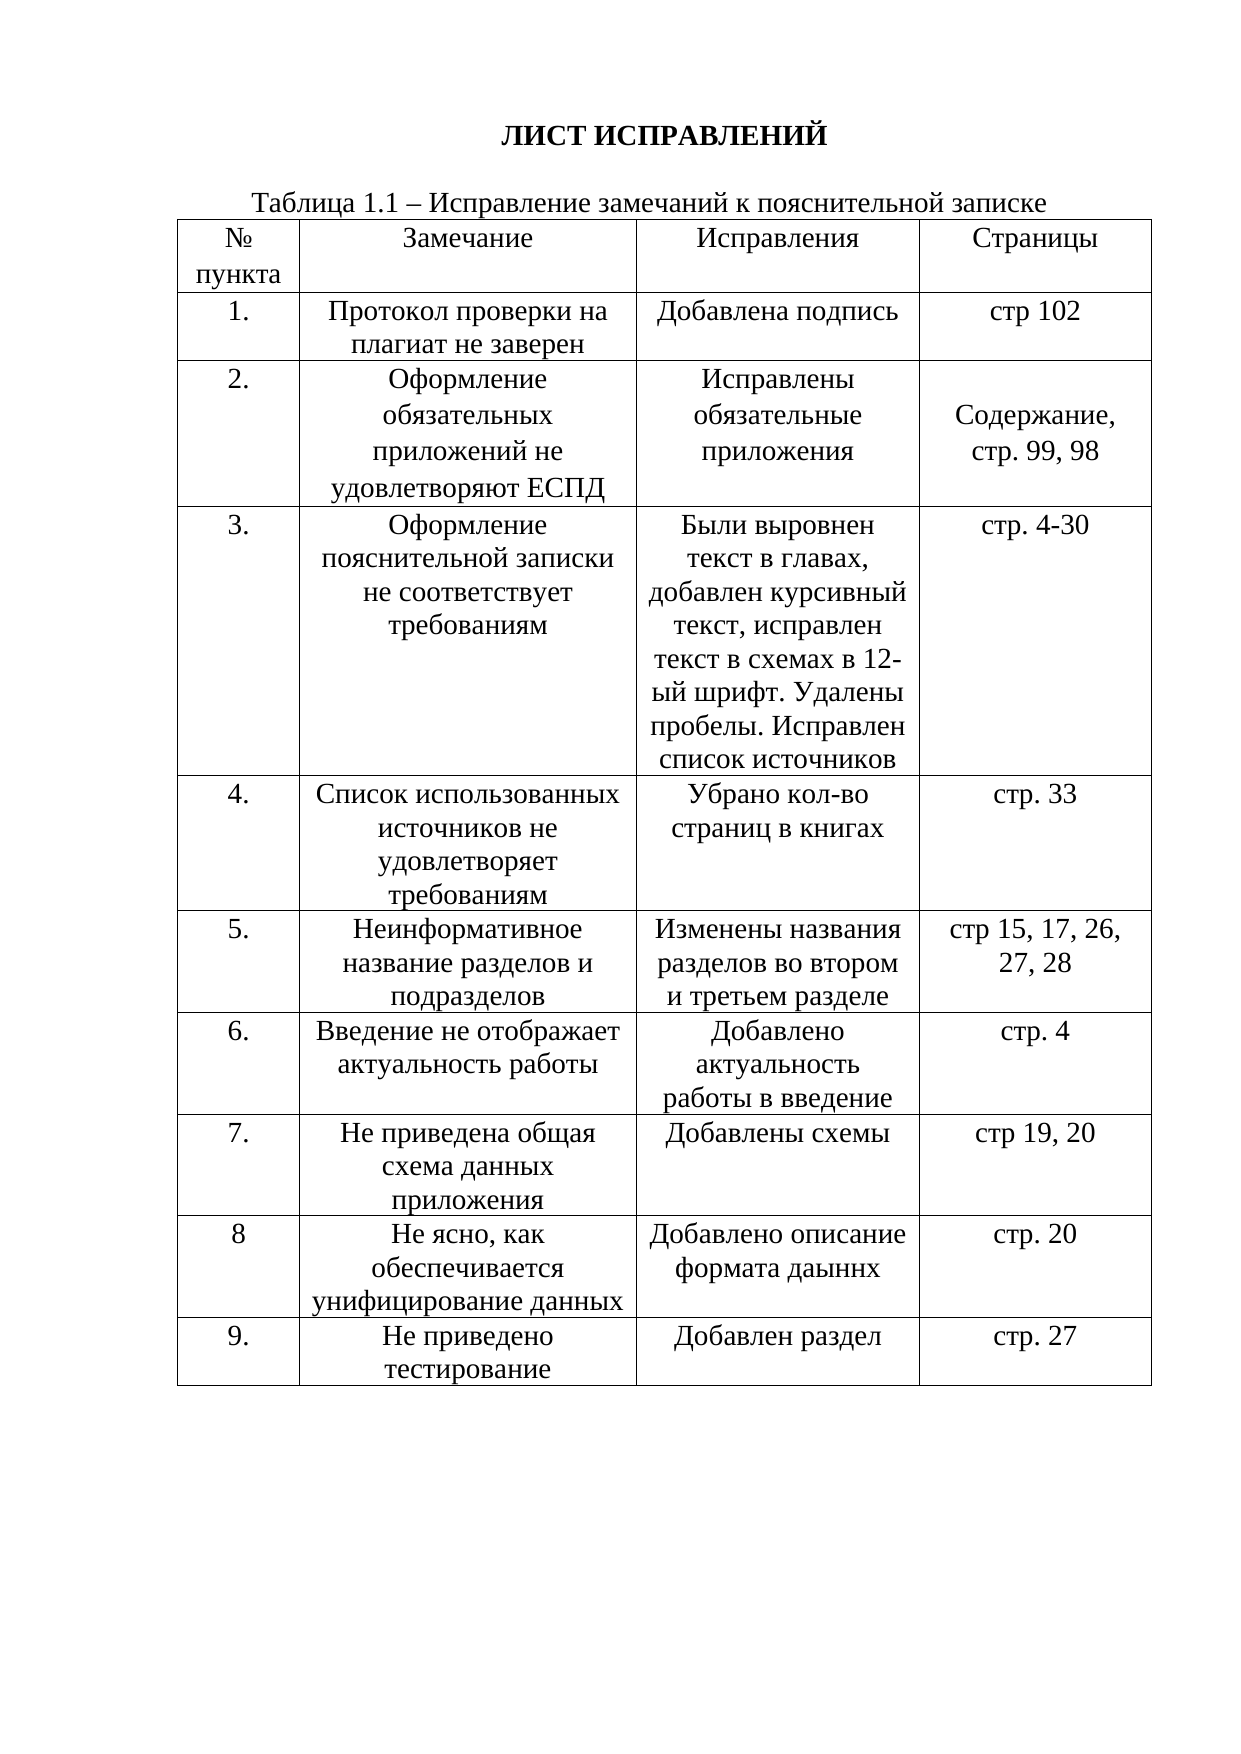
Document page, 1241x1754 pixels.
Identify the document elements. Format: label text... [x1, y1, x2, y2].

table_cell стр 102 [920, 293, 1151, 360]
text ЛИСТ ИСПРАВЛЕНИЙ [177, 118, 1152, 152]
table_cell 8 [178, 1216, 299, 1317]
table_cell 4. [178, 776, 299, 910]
table_cell 7. [178, 1115, 299, 1215]
table_header Замечание [300, 220, 636, 292]
table_header Исправления [637, 220, 919, 292]
table_cell 6. [178, 1013, 299, 1114]
table_cell Содержание, cтр. 99, 98 [920, 361, 1151, 506]
table_cell Изменены названия разделов во втором и третьем разделе [637, 911, 919, 1012]
table_cell 9. [178, 1318, 299, 1385]
table_header Страницы [920, 220, 1151, 292]
table_cell Исправлены обязательные приложения [637, 361, 919, 506]
table_cell Оформление обязательных приложений не удовлетворяют ЕСПД [300, 361, 636, 506]
table_cell Оформление пояснительной записки не соответствует требованиям [300, 507, 636, 775]
table_cell стр. 33 [920, 776, 1151, 910]
table_header № пункта [178, 220, 299, 292]
table_cell стр 19, 20 [920, 1115, 1151, 1215]
table_cell стр. 27 [920, 1318, 1151, 1385]
table_cell Не приведено тестирование [300, 1318, 636, 1385]
table_cell Добавлен раздел [637, 1318, 919, 1385]
table_cell Введение не отображает актуальность работы [300, 1013, 636, 1114]
table_cell 5. [178, 911, 299, 1012]
table_cell Были выровнен текст в главах, добавлен курсивный текст, исправлен текст в схемах в 12-ый шрифт. Удалены пробелы. Исправлен список источников [637, 507, 919, 775]
table_cell Не приведена общая схема данных приложения [300, 1115, 636, 1215]
table_cell Добавлено описание формата даыннх [637, 1216, 919, 1317]
table_cell Убрано кол-во страниц в книгах [637, 776, 919, 910]
table_cell 2. [178, 361, 299, 506]
table_cell стр 15, 17, 26, 27, 28 [920, 911, 1151, 1012]
table_cell Список использованных источников не удовлетворяет требованиям [300, 776, 636, 910]
table_cell 1. [178, 293, 299, 360]
text Таблица 1.1 – Исправление замечаний к пояснительной записке [177, 185, 1152, 219]
table_cell Неинформативное название разделов и подразделов [300, 911, 636, 1012]
table_cell Протокол проверки на плагиат не заверен [300, 293, 636, 360]
table_cell Добавлены схемы [637, 1115, 919, 1215]
table_cell 3. [178, 507, 299, 775]
table_cell стр. 4-30 [920, 507, 1151, 775]
table_cell Добавлено актуальность работы в введение [637, 1013, 919, 1114]
table_cell стр. 4 [920, 1013, 1151, 1114]
table_cell стр. 20 [920, 1216, 1151, 1317]
table_cell Не ясно, как обеспечивается унифицирование данных [300, 1216, 636, 1317]
table_cell Добавлена подпись [637, 293, 919, 360]
